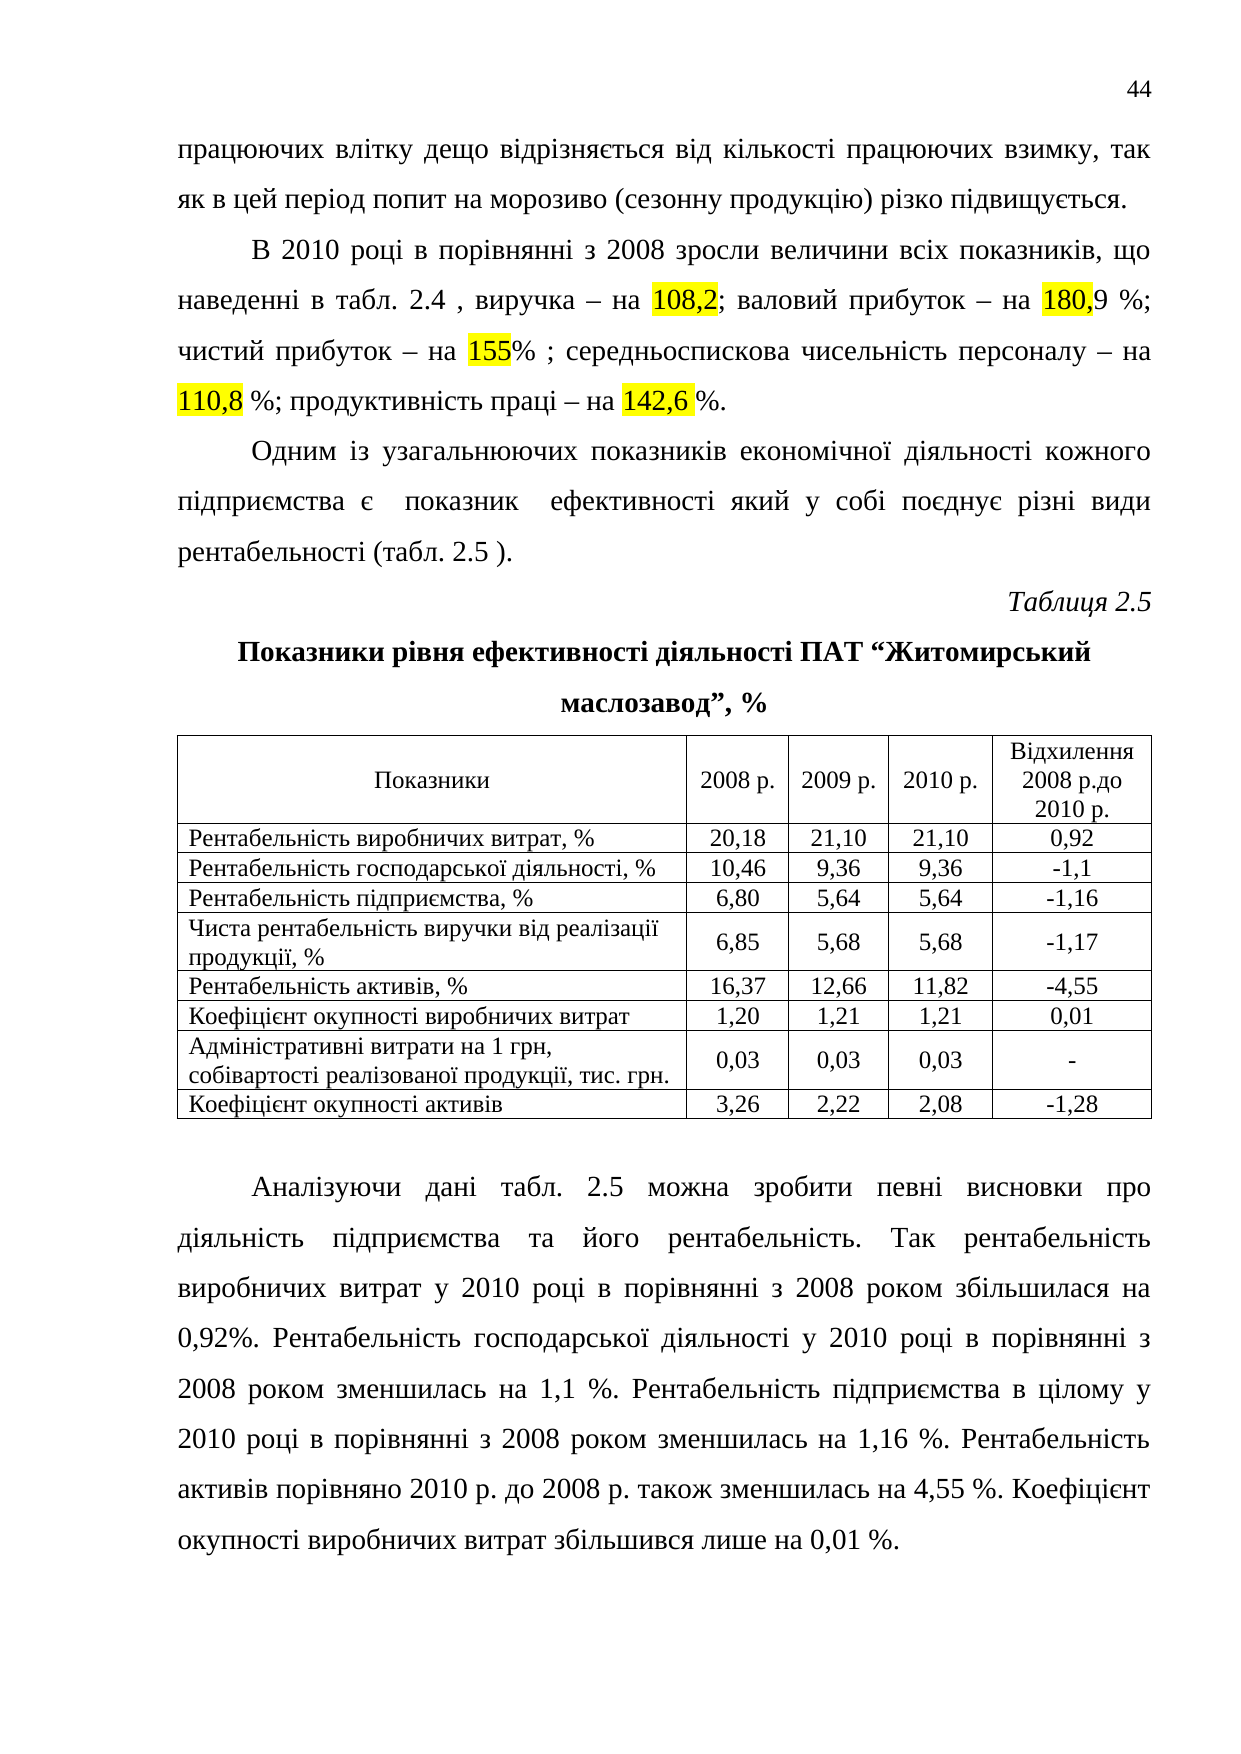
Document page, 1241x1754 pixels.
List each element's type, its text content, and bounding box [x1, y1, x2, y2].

table_header 2008 р. [687, 736, 788, 822]
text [177, 131, 1152, 215]
table_cell 20,18 [687, 824, 788, 852]
table_cell 0,01 [993, 1001, 1151, 1030]
table_cell 0,03 [687, 1031, 788, 1088]
table_cell 21,10 [789, 824, 888, 852]
table_cell -1,16 [993, 883, 1151, 912]
table_cell 12,66 [789, 971, 888, 1000]
table_cell 5,68 [889, 913, 992, 970]
text Таблиця 2.5 [177, 584, 1152, 618]
table_cell 1,20 [687, 1001, 788, 1030]
table_cell Рентабельність виробничих витрат, % [178, 824, 686, 852]
table_cell -1,1 [993, 853, 1151, 882]
table_cell 5,64 [789, 883, 888, 912]
table_cell Рентабельність господарської діяльності, % [178, 853, 686, 882]
table_header Відхилення 2008 р.до 2010 р. [993, 736, 1151, 822]
table_cell Адміністративні витрати на 1 грн, собівартості реалізованої продукції, тис. грн. [178, 1031, 686, 1088]
table_cell 2,22 [789, 1090, 888, 1118]
table_cell Рентабельність активів, % [178, 971, 686, 1000]
table_cell Рентабельність підприємства, % [178, 883, 686, 912]
text В 2010 році в порівнянні з 2008 зросли величини всіх показників, що наведенні в табл. 2.4 , виручка – на 108,2; валовий прибуток – на 180,9 %; чистий прибуток – на 155% ; середньоспискова чисельність персоналу – на 110,8 %; продуктивність праці – на 142,6 %. [177, 232, 1152, 416]
table_header 2010 р. [889, 736, 992, 822]
table_cell 9,36 [889, 853, 992, 882]
table_cell -1,17 [993, 913, 1151, 970]
table_cell 21,10 [889, 824, 992, 852]
table_cell 5,68 [789, 913, 888, 970]
table_cell 6,80 [687, 883, 788, 912]
table_cell Чиста рентабельність виручки від реалізації продукції, % [178, 913, 686, 970]
table_cell 16,37 [687, 971, 788, 1000]
table_cell Коефіцієнт окупності виробничих витрат [178, 1001, 686, 1030]
table_cell -1,28 [993, 1090, 1151, 1118]
table_cell 1,21 [789, 1001, 888, 1030]
table_cell 0,03 [889, 1031, 992, 1088]
table_cell Коефіцієнт окупності активів [178, 1090, 686, 1118]
table_cell 5,64 [889, 883, 992, 912]
table_cell 9,36 [789, 853, 888, 882]
table_cell 2,08 [889, 1090, 992, 1118]
table_cell - [993, 1031, 1151, 1088]
text Одним із узагальнюючих показників економічної діяльності кожного підприємства є показник ефективності який у собі поєднує різні види рентабельності (табл. 2.5 ). [177, 433, 1152, 567]
table_header 2009 р. [789, 736, 888, 822]
table_cell -4,55 [993, 971, 1151, 1000]
table_cell 0,03 [789, 1031, 888, 1088]
table_cell 3,26 [687, 1090, 788, 1118]
table_cell 0,92 [993, 824, 1151, 852]
text Аналізуючи дані табл. 2.5 можна зробити певні висновки про діяльність підприємства та його рентабельність. Так рентабельність виробничих витрат у 2010 році в порівнянні з 2008 роком збільшилася на 0,92%. Рентабельність господарської діяльності у 2010 році в порівнянні з 2008 роком зменшилась на 1,1 %. Рентабельність підприємства в цілому у 2010 році в порівнянні з 2008 роком зменшилась на 1,16 %. Рентабельність активів порівняно 2010 р. до 2008 р. також зменшилась на 4,55 %. Коефіцієнт окупності виробничих витрат збільшився лише на 0,01 %. [177, 1169, 1152, 1555]
table_cell 6,85 [687, 913, 788, 970]
text Показники рівня ефективності діяльності ПАТ “Житомирський маслозавод”, % [177, 634, 1152, 718]
table_cell 1,21 [889, 1001, 992, 1030]
table_header Показники [178, 736, 686, 822]
table_cell 10,46 [687, 853, 788, 882]
table_cell 11,82 [889, 971, 992, 1000]
